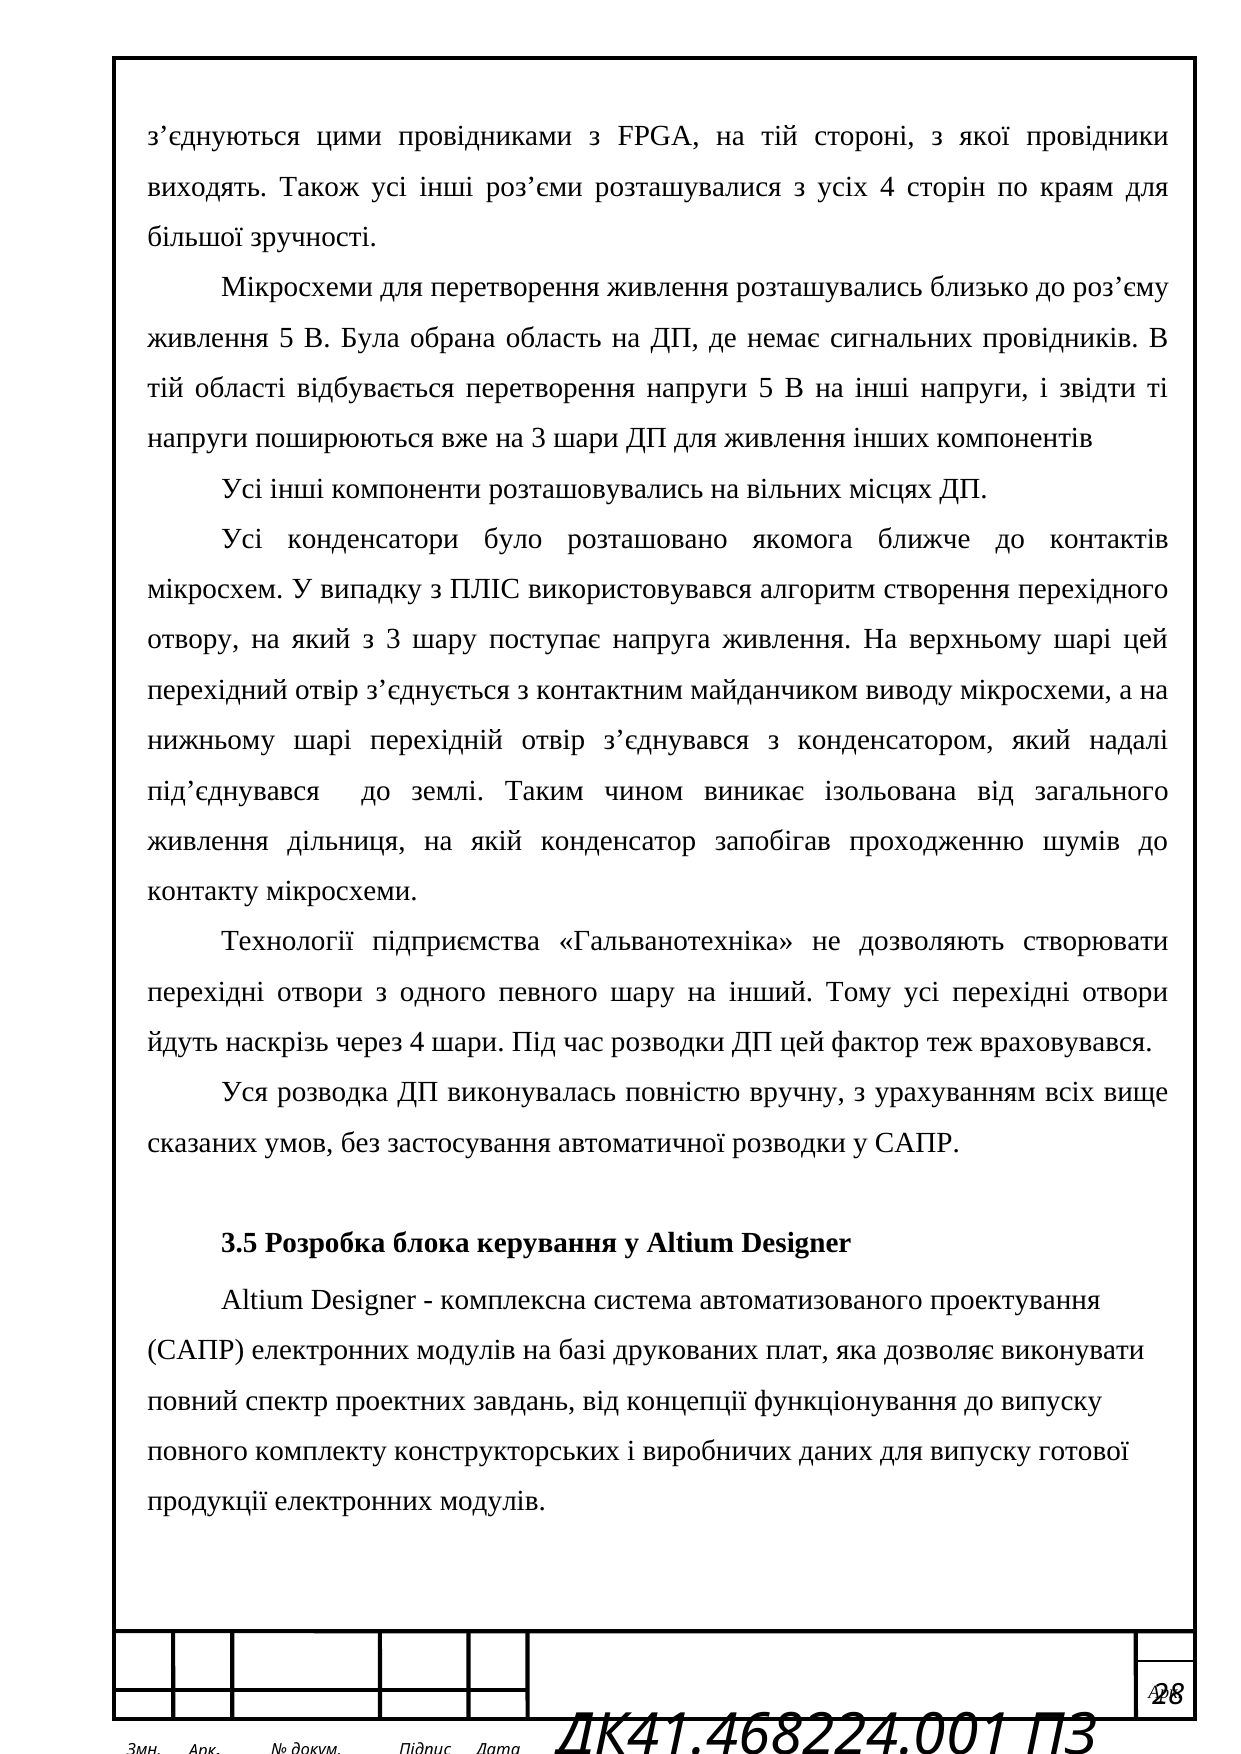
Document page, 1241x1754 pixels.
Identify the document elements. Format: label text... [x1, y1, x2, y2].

text Уся розводка ДП виконувалась повністю вручну, з урахуванням всіх вище сказаних умов, без застосування автоматичної розводки у САПР. [147, 1074, 1169, 1158]
subtitle 3.5 Розробка блока керування у Altium Designer [147, 1225, 1169, 1259]
text Мікросхеми для перетворення живлення розташувались близько до роз’єму живлення 5 В. Була обрана область на ДП, де немає сигнальних провідників. В тій області відбувається перетворення напруги 5 В на інші напруги, і звідти ті напруги поширюються вже на 3 шари ДП для живлення інших компонентів [147, 269, 1169, 454]
text Технології підприємства «Гальванотехніка» не дозволяють створювати перехідні отвори з одного певного шару на інший. Тому усі перехідні отвори йдуть наскрізь через 4 шари. Під час розводки ДП цей фактор теж враховувався. [147, 923, 1169, 1058]
text Усі конденсатори було розташовано якомога ближче до контактів мікросхем. У випадку з ПЛІС використовувався алгоритм створення перехідного отвору, на який з 3 шару поступає напруга живлення. На верхньому шарі цей перехідний отвір з’єднується з контактним майданчиком виводу мікросхеми, а на нижньому шарі перехідній отвір з’єднувався з конденсатором, який надалі під’єднувався до землі. Таким чином виникає ізольована від загального живлення дільниця, на якій конденсатор запобігав проходженню шумів до контакту мікросхеми. [147, 521, 1169, 907]
text Усі інші компоненти розташовувались на вільних місцях ДП. [147, 471, 1169, 504]
text Altium Designer - комплексна система автоматизованого проектування (САПР) електронних модулів на базі друкованих плат, яка дозволяє виконувати повний спектр проектних завдань, від концепції функціонування до випуску повного комплекту конструкторських і виробничих даних для випуску готової продукції електронних модулів. [147, 1282, 1169, 1517]
